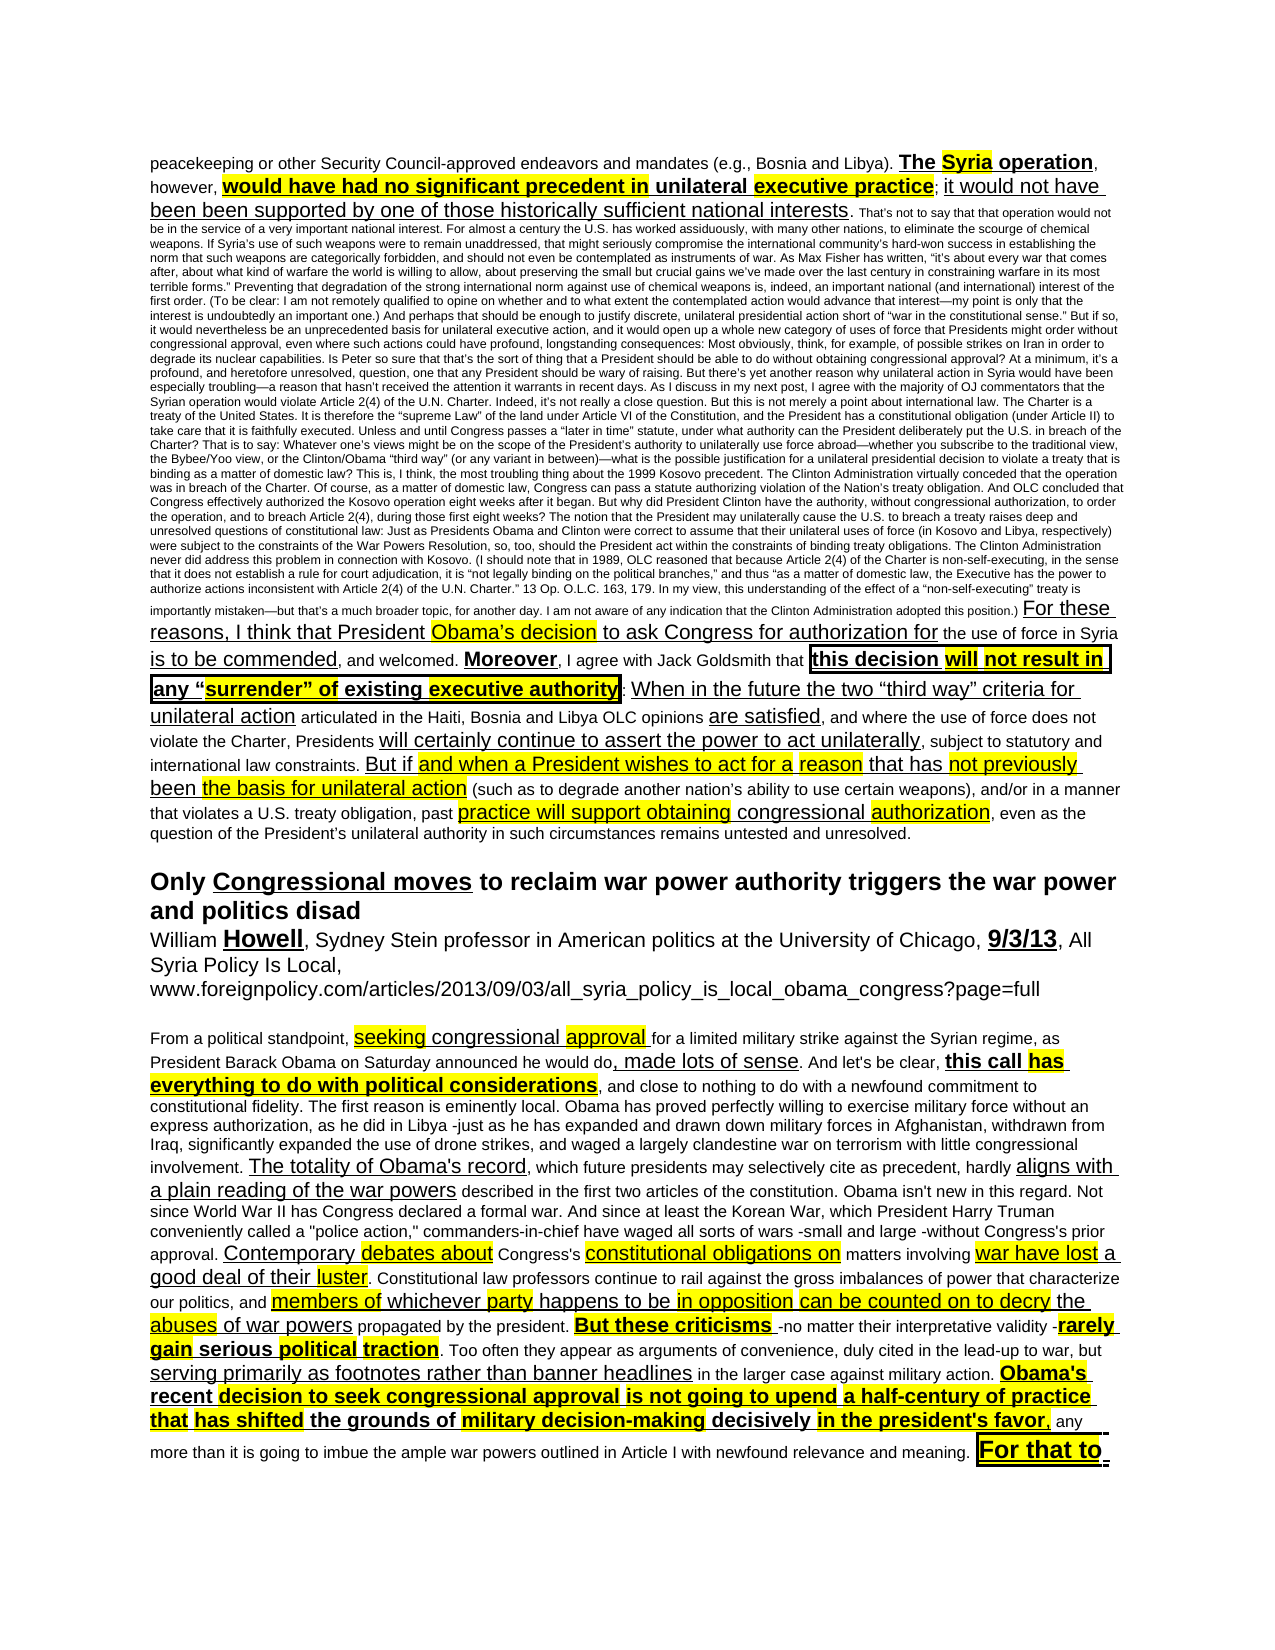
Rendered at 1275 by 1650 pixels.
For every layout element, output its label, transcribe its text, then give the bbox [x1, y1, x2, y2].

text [150, 150, 1125, 843]
text William Howell, Sydney Stein professor in American politics at the University of Chicago, 9/3/13, All Syria Policy Is Local, www.foreignpolicy.com/articles/2013/09/03/all_syria_policy_is_local_obama_congress?page=full [150, 924, 1125, 1001]
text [150, 1025, 1125, 1467]
text Only Congressional moves to reclaim war power authority triggers the war power and politics disad [150, 867, 1125, 924]
